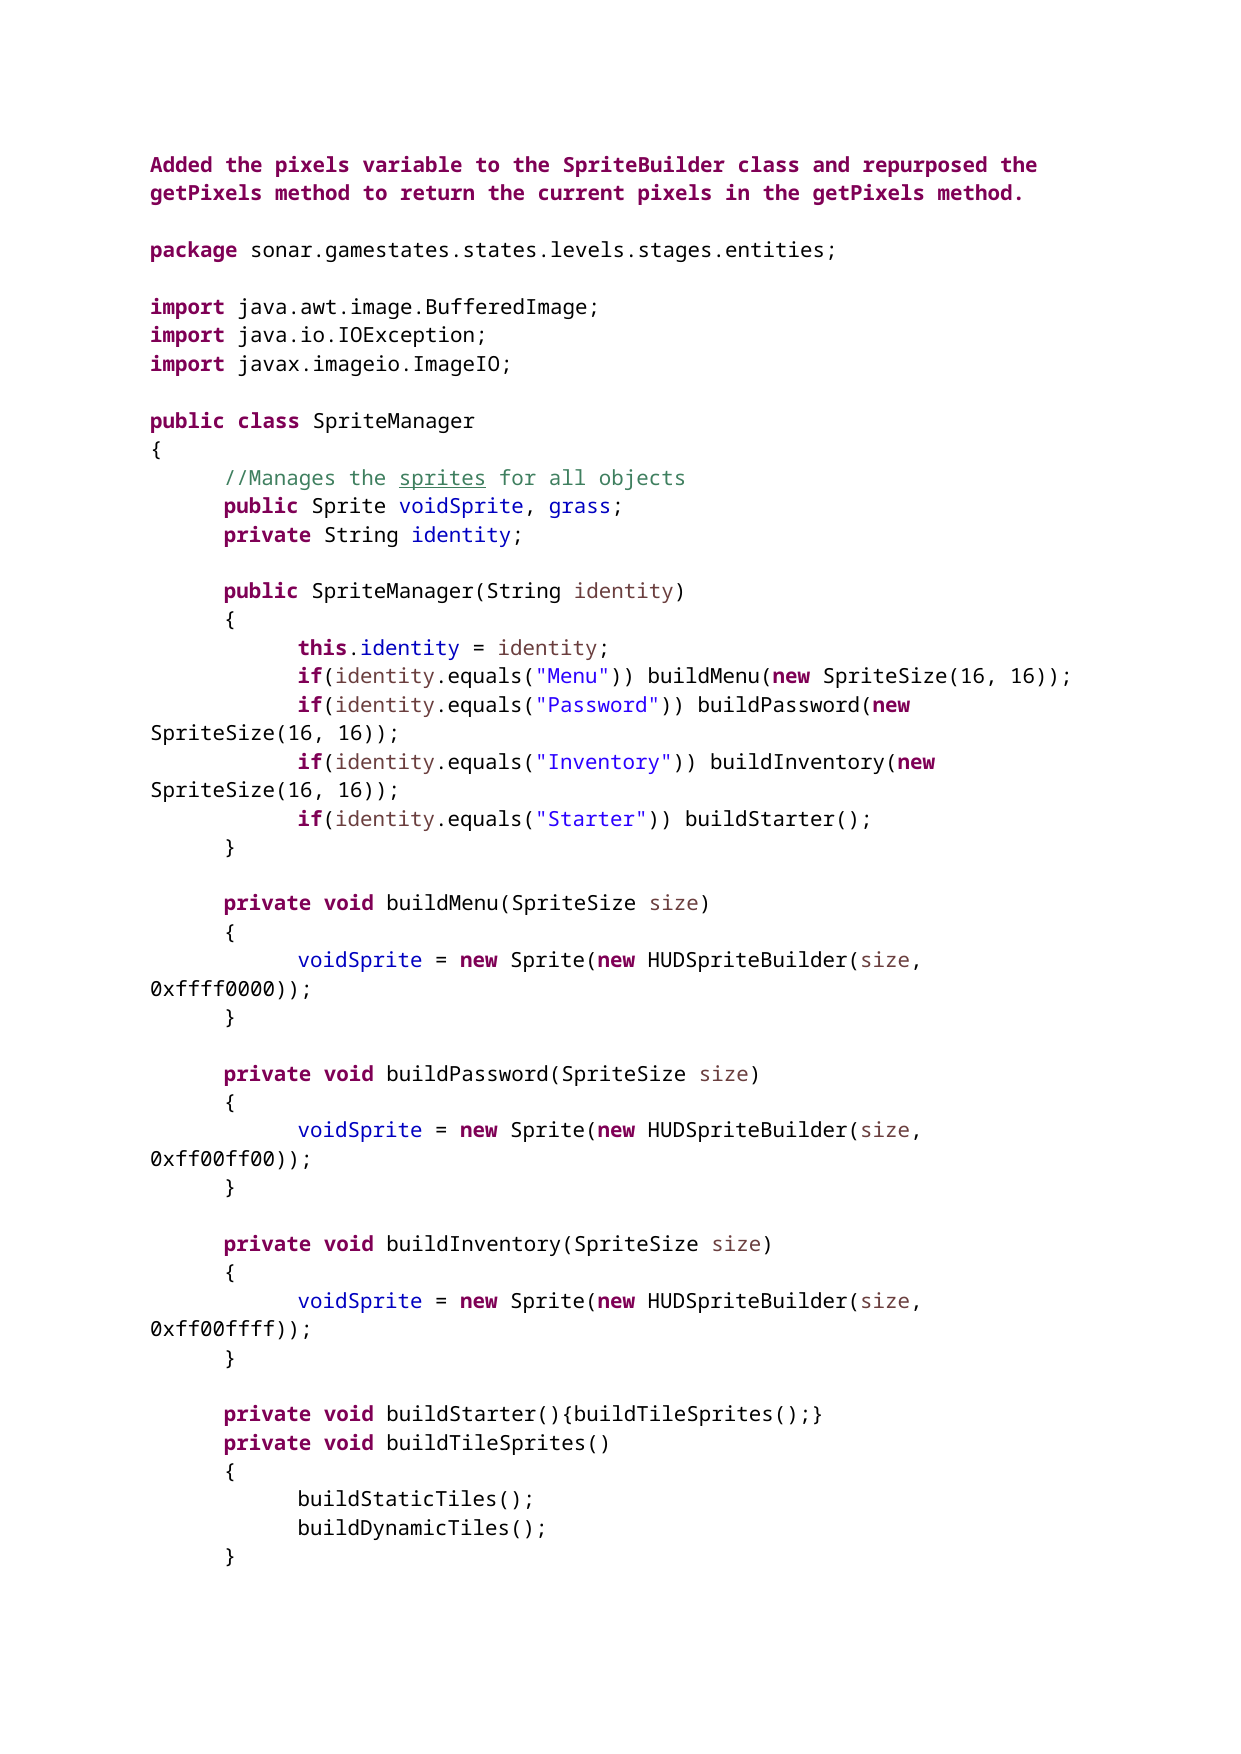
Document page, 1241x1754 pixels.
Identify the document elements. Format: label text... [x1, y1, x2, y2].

text { [150, 434, 1090, 463]
text if(identity.equals("Inventory")) buildInventory(new SpriteSize(16, 16)); [150, 747, 1090, 804]
text voidSprite = new Sprite(new HUDSpriteBuilder(size, 0xffff0000)); [150, 945, 1090, 1002]
text public class SpriteManager [150, 406, 1090, 434]
text if(identity.equals("Password")) buildPassword(new SpriteSize(16, 16)); [150, 690, 1090, 747]
text } [150, 1172, 1090, 1201]
text buildStaticTiles(); [150, 1484, 1090, 1513]
text } [150, 1343, 1090, 1371]
text buildDynamicTiles(); [150, 1513, 1090, 1541]
text { [150, 1087, 1090, 1116]
text private String identity; [150, 520, 1090, 548]
text voidSprite = new Sprite(new HUDSpriteBuilder(size, 0xff00ff00)); [150, 1116, 1090, 1172]
text //Manages the sprites for all objects [150, 463, 1090, 491]
text voidSprite = new Sprite(new HUDSpriteBuilder(size, 0xff00ffff)); [150, 1286, 1090, 1343]
text if(identity.equals("Menu")) buildMenu(new SpriteSize(16, 16)); [150, 661, 1090, 690]
text if(identity.equals("Starter")) buildStarter(); [150, 804, 1090, 832]
text private void buildPassword(SpriteSize size) [150, 1059, 1090, 1087]
text private void buildTileSprites() [150, 1428, 1090, 1456]
text import javax.imageio.ImageIO; [150, 349, 1090, 377]
text { [150, 1257, 1090, 1286]
text public SpriteManager(String identity) [150, 576, 1090, 604]
text { [150, 917, 1090, 945]
text } [150, 1541, 1090, 1570]
text package sonar.gamestates.states.levels.stages.entities; [150, 235, 1090, 264]
text public Sprite voidSprite, grass; [150, 491, 1090, 520]
text private void buildInventory(SpriteSize size) [150, 1229, 1090, 1257]
text } [150, 1002, 1090, 1031]
text Added the pixels variable to the SpriteBuilder class and repurposed the getPixels method to return the current pixels in the getPixels method. [150, 150, 1090, 207]
text import java.io.IOException; [150, 321, 1090, 349]
text } [150, 832, 1090, 861]
text { [150, 1456, 1090, 1484]
text { [150, 604, 1090, 633]
text private void buildStarter(){buildTileSprites();} [150, 1399, 1090, 1428]
text import java.awt.image.BufferedImage; [150, 292, 1090, 321]
text this.identity = identity; [150, 633, 1090, 661]
text private void buildMenu(SpriteSize size) [150, 888, 1090, 917]
